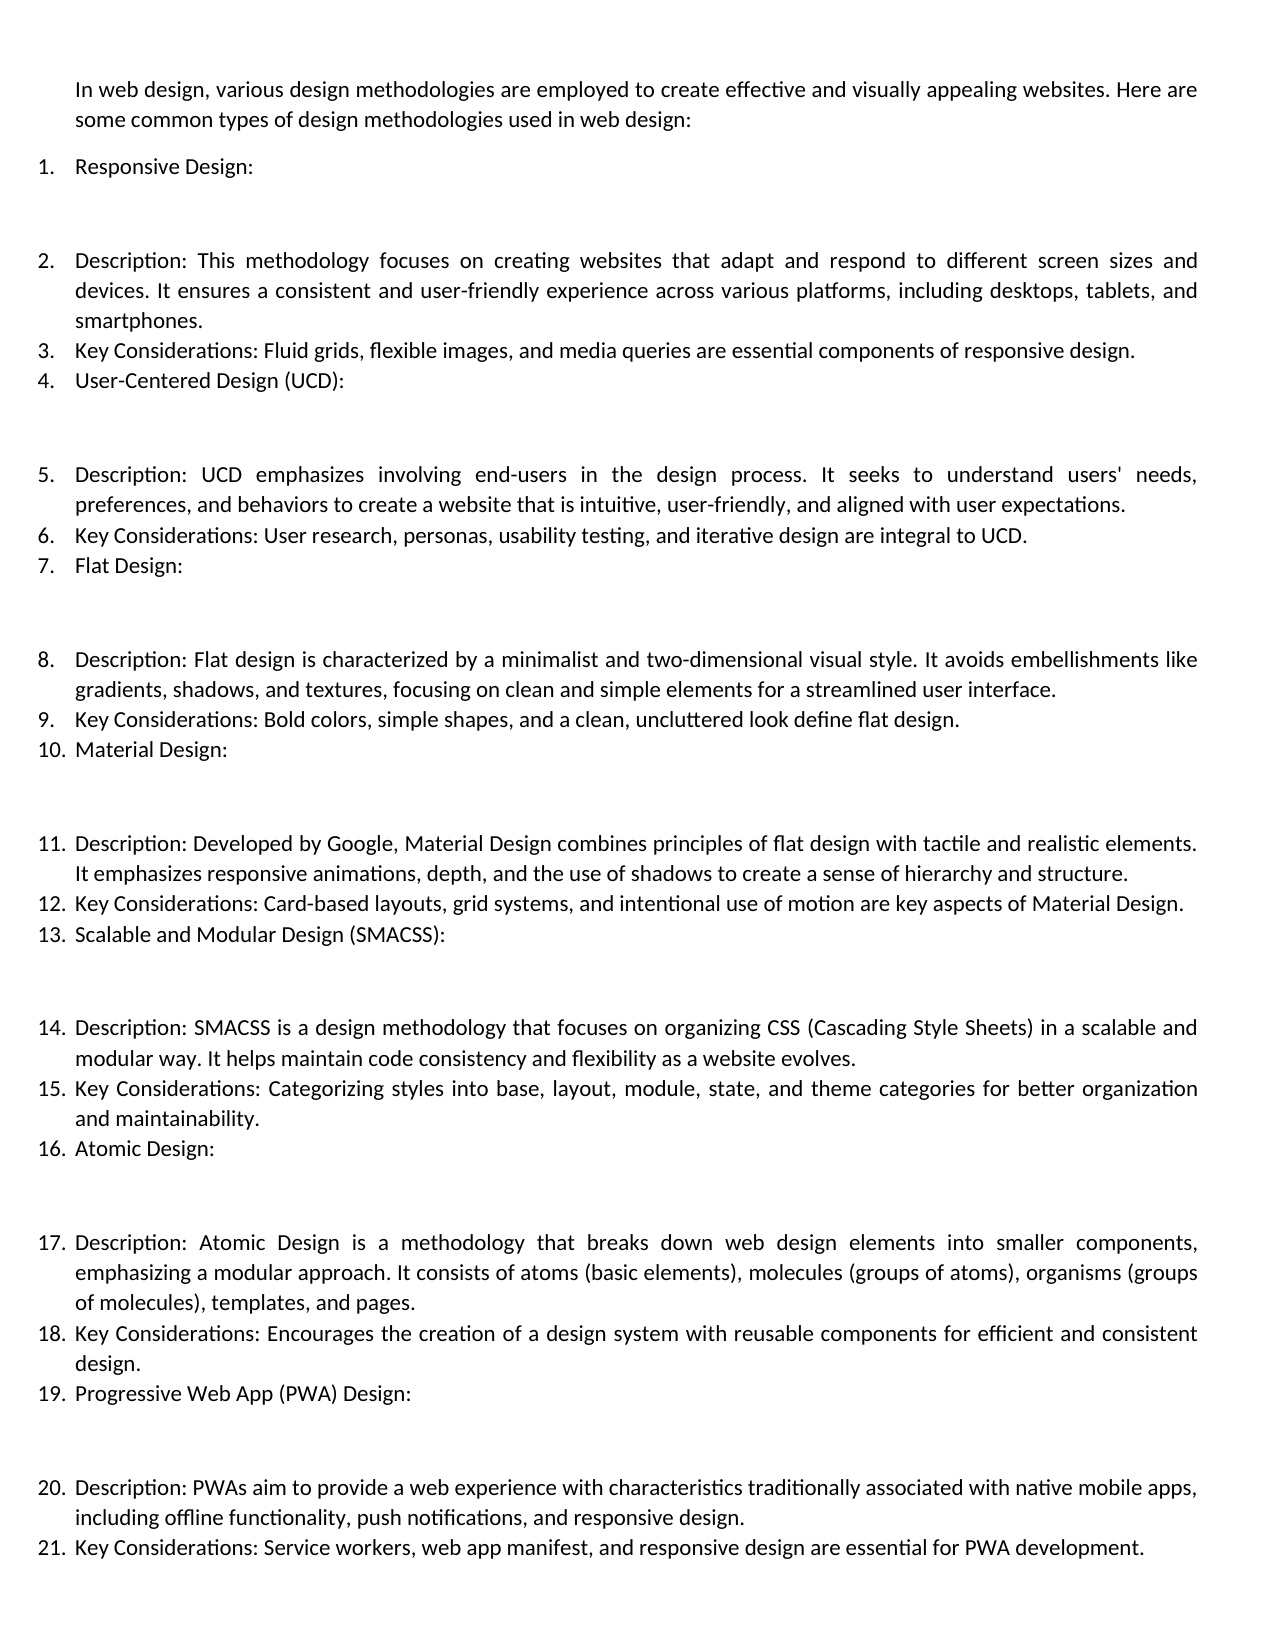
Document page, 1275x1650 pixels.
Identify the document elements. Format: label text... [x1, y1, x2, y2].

list Description: Atomic Design is a methodology that breaks down web design elements into smaller components, emphasizing a modular approach. It consists of atoms (basic elements), molecules (groups of atoms), organisms (groups of molecules), templates, and pages. [37, 1228, 1200, 1317]
list Description: SMACSS is a design methodology that focuses on organizing CSS (Cascading Style Sheets) in a scalable and modular way. It helps maintain code consistency and flexibility as a website evolves. [37, 1013, 1200, 1072]
list Atomic Design: [37, 1134, 1200, 1162]
list Material Design: [37, 735, 1200, 763]
list Key Considerations: Categorizing styles into base, layout, module, state, and theme categories for better organization and maintainability. [37, 1074, 1200, 1132]
list Responsive Design: [37, 152, 1200, 180]
list Key Considerations: User research, personas, usability testing, and iterative design are integral to UCD. [37, 521, 1200, 549]
list Key Considerations: Service workers, web app manifest, and responsive design are essential for PWA development. [37, 1533, 1200, 1561]
list Description: PWAs aim to provide a web experience with characteristics traditionally associated with native mobile apps, including offline functionality, push notifications, and responsive design. [37, 1473, 1200, 1531]
list Key Considerations: Encourages the creation of a design system with reusable components for efficient and consistent design. [37, 1319, 1200, 1377]
list User-Centered Design (UCD): [37, 367, 1200, 395]
list Scalable and Modular Design (SMACSS): [37, 920, 1200, 948]
list Key Considerations: Bold colors, simple shapes, and a clean, uncluttered look define flat design. [37, 705, 1200, 733]
list Progressive Web App (PWA) Design: [37, 1379, 1200, 1407]
list Flat Design: [37, 551, 1200, 579]
list Description: Flat design is characterized by a minimalist and two-dimensional visual style. It avoids embellishments like gradients, shadows, and textures, focusing on clean and simple elements for a streamlined user interface. [37, 645, 1200, 703]
list Key Considerations: Card-based layouts, grid systems, and intentional use of motion are key aspects of Material Design. [37, 889, 1200, 918]
list Description: UCD emphasizes involving end-users in the design process. It seeks to understand users' needs, preferences, and behaviors to create a website that is intuitive, user-friendly, and aligned with user expectations. [37, 460, 1200, 519]
text In web design, various design methodologies are employed to create effective and visually appealing websites. Here are some common types of design methodologies used in web design: [75, 75, 1200, 133]
list Description: Developed by Google, Material Design combines principles of flat design with tactile and realistic elements. It emphasizes responsive animations, depth, and the use of shadows to create a sense of hierarchy and structure. [37, 829, 1200, 887]
list Description: This methodology focuses on creating websites that adapt and respond to different screen sizes and devices. It ensures a consistent and user-friendly experience across various platforms, including desktops, tablets, and smartphones. [37, 246, 1200, 334]
list Key Considerations: Fluid grids, flexible images, and media queries are essential components of responsive design. [37, 336, 1200, 364]
